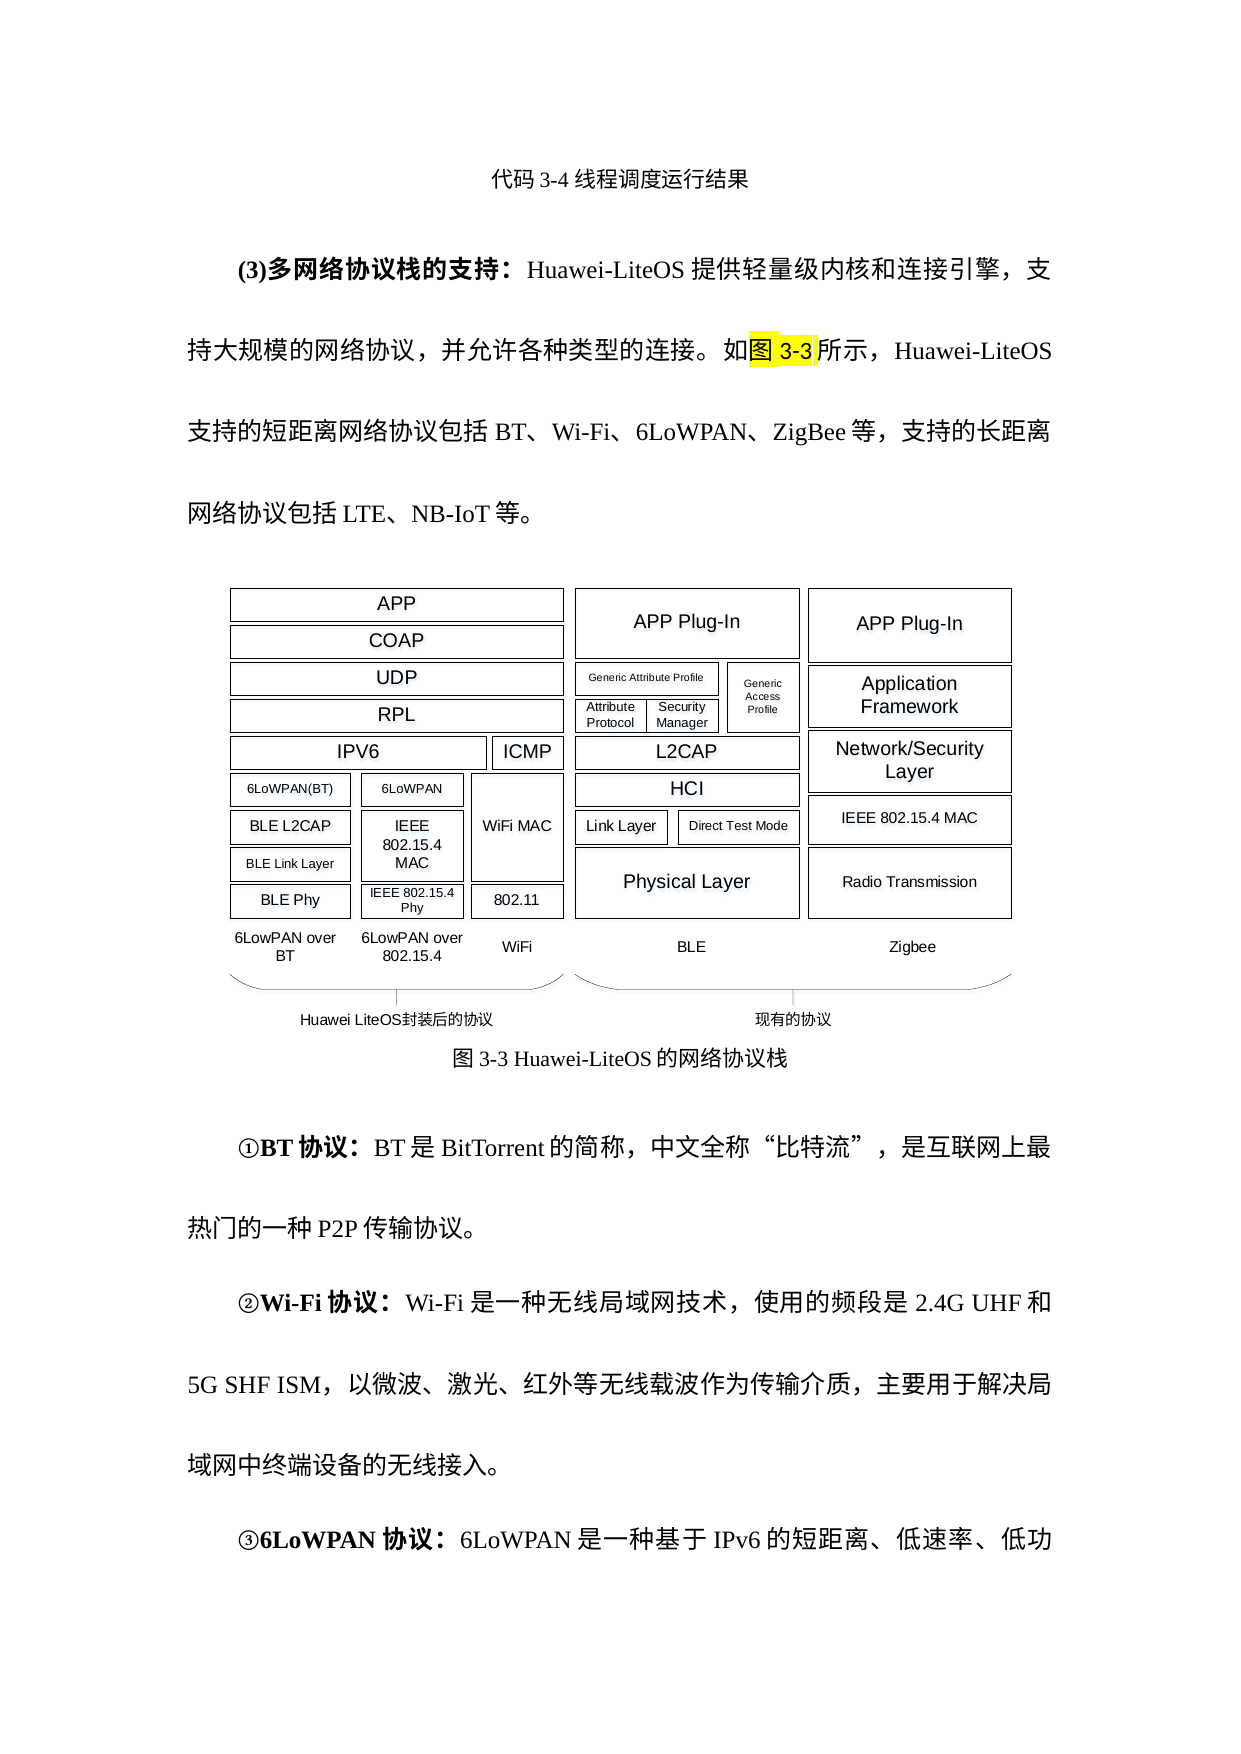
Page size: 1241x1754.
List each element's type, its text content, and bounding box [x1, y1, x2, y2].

text 图3-3 Huawei-LiteOS的网络协议栈 [187, 1040, 1053, 1073]
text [187, 1505, 1053, 1570]
text ①BT协议：BT是BitTorrent的简称，中文全称“比特流”，是互联网上最热门的一种P2P传输协议。 [187, 1113, 1053, 1259]
text (3)多网络协议栈的支持：Huawei-LiteOS提供轻量级内核和连接引擎，支持大规模的网络协议，并允许各种类型的连接。如图3-3所示，Huawei-LiteOS支持的短距离网络协议包括BT、Wi-Fi、6LoWPAN、ZigBee等，支持的长距离网络协议包括LTE、NB-IoT等。 [187, 235, 1053, 544]
text 代码3-4 线程调度运行结果 [187, 162, 1053, 194]
text ②Wi-Fi协议：Wi-Fi是一种无线局域网技术，使用的频段是2.4G UHF和5G SHF ISM，以微波、激光、红外等无线载波作为传输介质，主要用于解决局域网中终端设备的无线接入。 [187, 1268, 1053, 1496]
